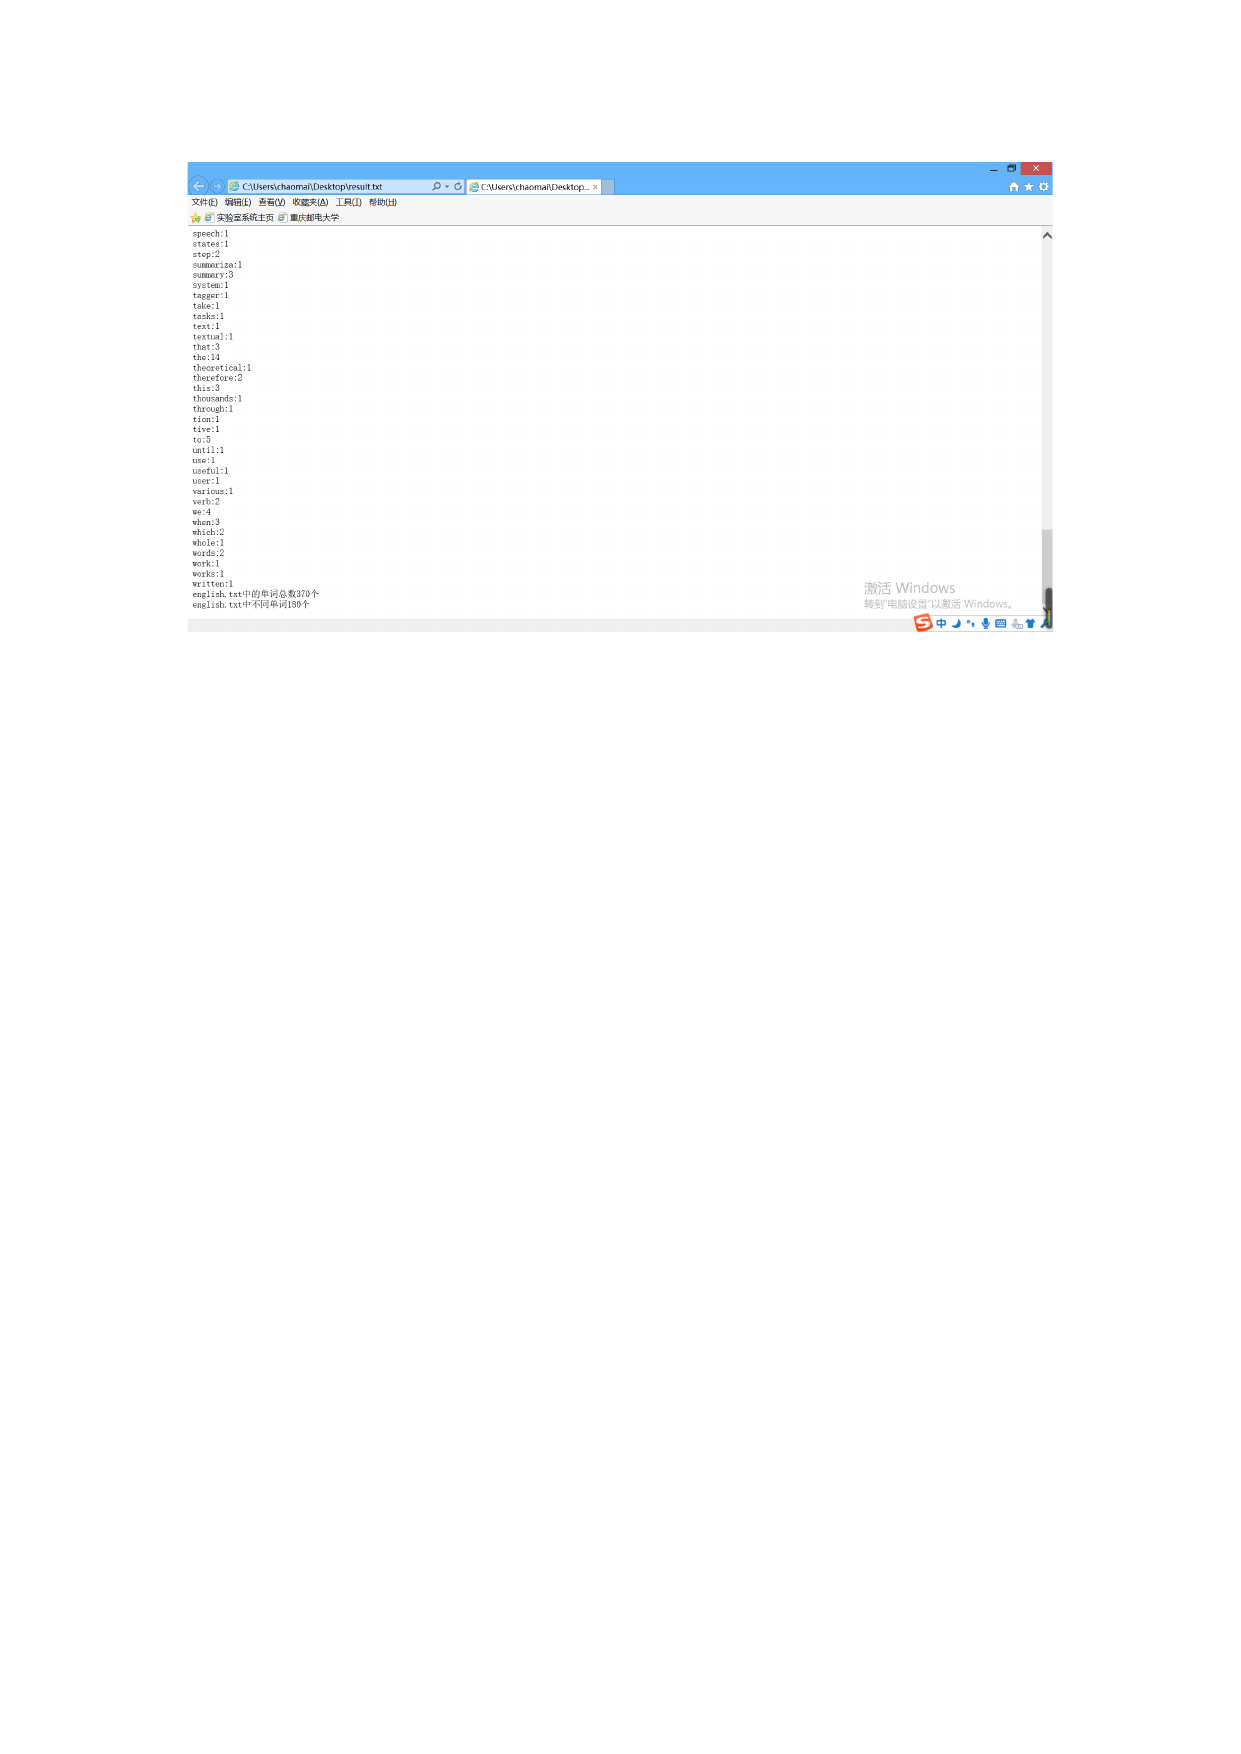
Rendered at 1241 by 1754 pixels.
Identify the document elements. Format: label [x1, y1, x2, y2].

picture [187, 162, 1053, 632]
